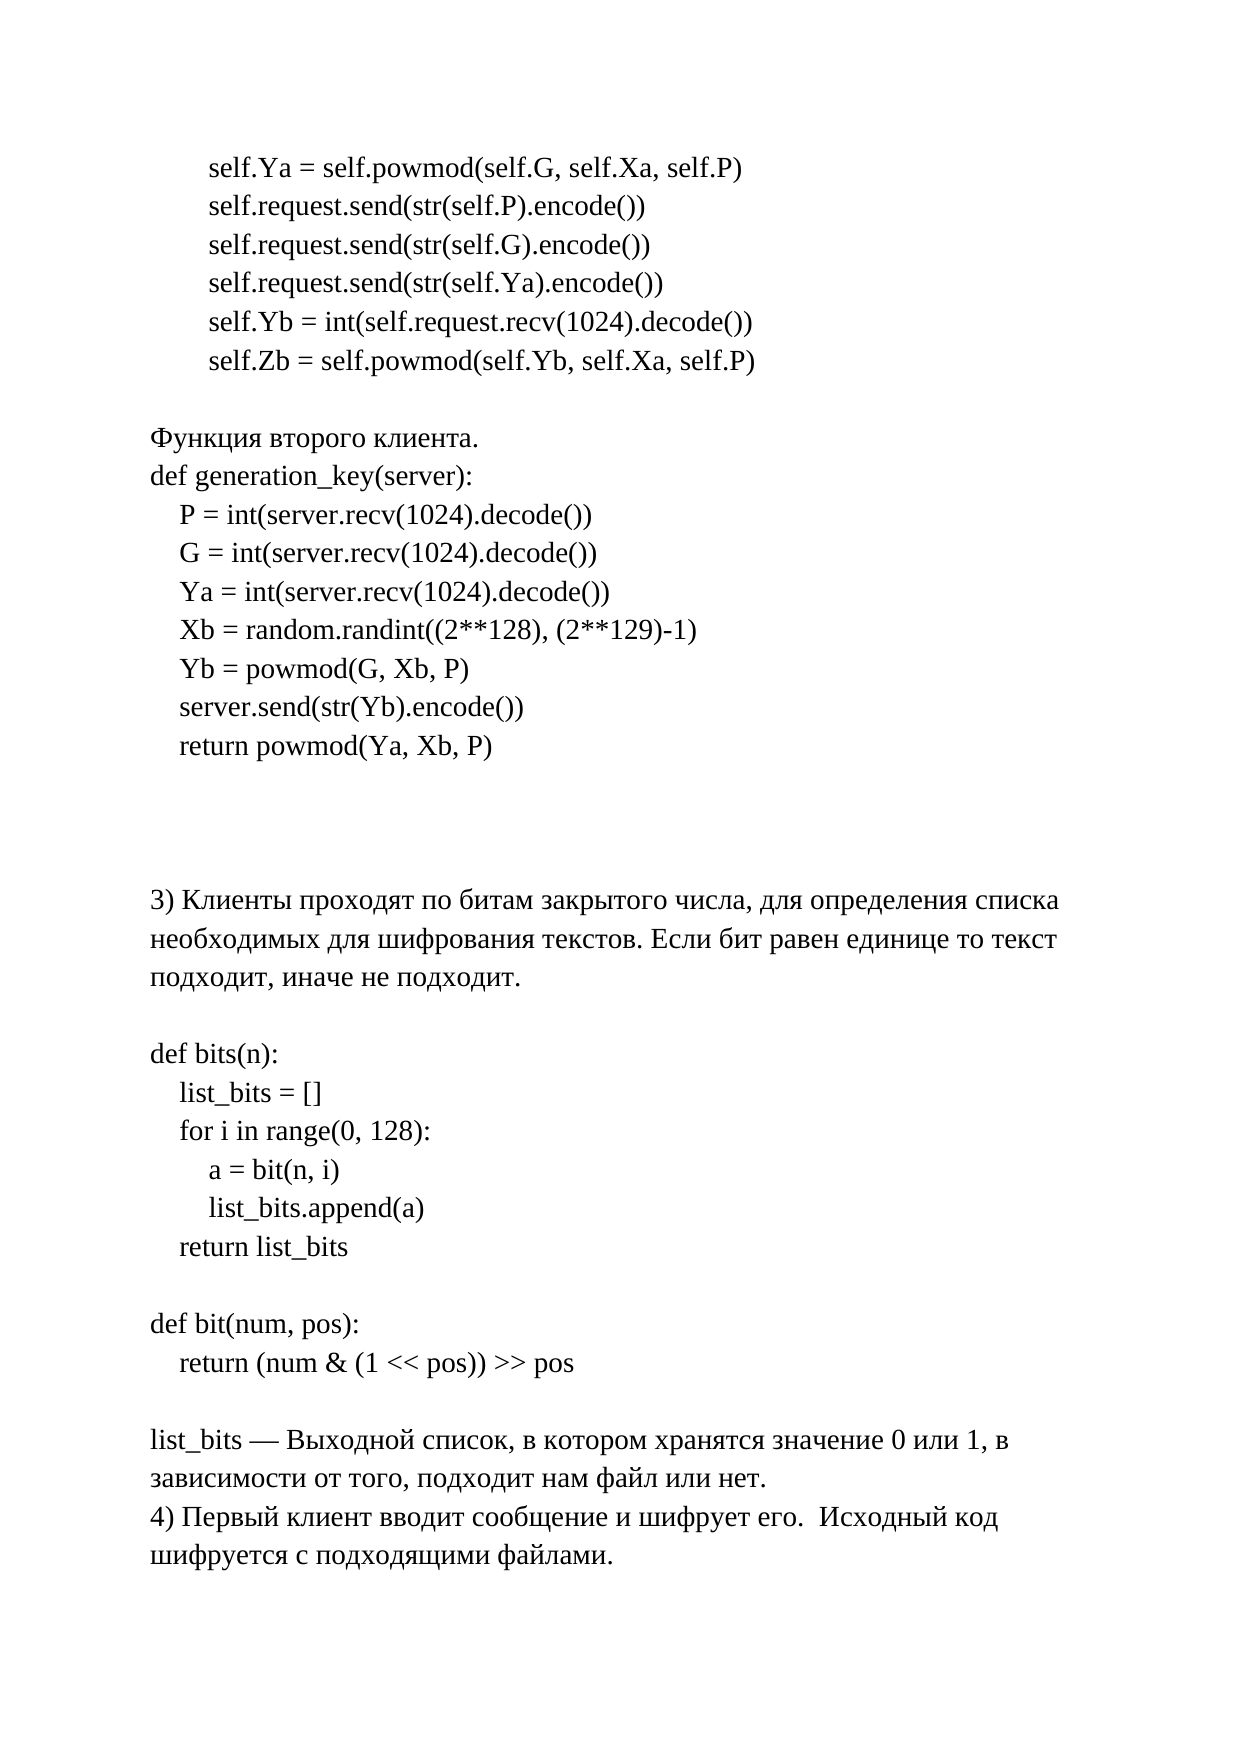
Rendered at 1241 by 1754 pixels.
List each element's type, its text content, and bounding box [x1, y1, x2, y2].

text Ya = int(server.recv(1024).decode()) [150, 574, 1090, 607]
text server.send(str(Yb).encode()) [150, 689, 1090, 723]
text list_bits.append(a) [150, 1191, 1090, 1224]
text self.Ya = self.powmod(self.G, self.Xa, self.P) [150, 150, 1090, 183]
text def generation_key(server): [150, 458, 1090, 492]
text self.Zb = self.powmod(self.Yb, self.Xa, self.P) [150, 343, 1090, 376]
text return powmod(Ya, Xb, P) [150, 728, 1090, 762]
text list_bits — Выходной список, в котором хранятся значение 0 или 1, в зависимости от того, подходит нам файл или нет. [150, 1422, 1090, 1494]
text G = int(server.recv(1024).decode()) [150, 535, 1090, 569]
text return (num & (1 << pos)) >> pos [150, 1345, 1090, 1378]
text a = bit(n, i) [150, 1152, 1090, 1186]
text 3) Клиенты проходят по битам закрытого числа, для определения списка необходимых для шифрования текстов. Если бит равен единице то текст подходит, иначе не подходит. [150, 882, 1090, 993]
text self.Yb = int(self.request.recv(1024).decode()) [150, 304, 1090, 338]
text 4) Первый клиент вводит сообщение и шифрует его. Исходный код шифруется с подходящими файлами. [150, 1499, 1090, 1571]
text self.request.send(str(self.G).encode()) [150, 227, 1090, 261]
text for i in range(0, 128): [150, 1113, 1090, 1147]
text Yb = powmod(G, Xb, P) [150, 651, 1090, 684]
text def bits(n): [150, 1036, 1090, 1070]
text list_bits = [] [150, 1075, 1090, 1108]
text Функция второго клиента. [150, 420, 1090, 453]
text self.request.send(str(self.Ya).encode()) [150, 266, 1090, 299]
text P = int(server.recv(1024).decode()) [150, 497, 1090, 530]
text return list_bits [150, 1229, 1090, 1263]
text Xb = random.randint((2**128), (2**129)-1) [150, 612, 1090, 646]
text def bit(num, pos): [150, 1306, 1090, 1340]
text self.request.send(str(self.P).encode()) [150, 188, 1090, 222]
